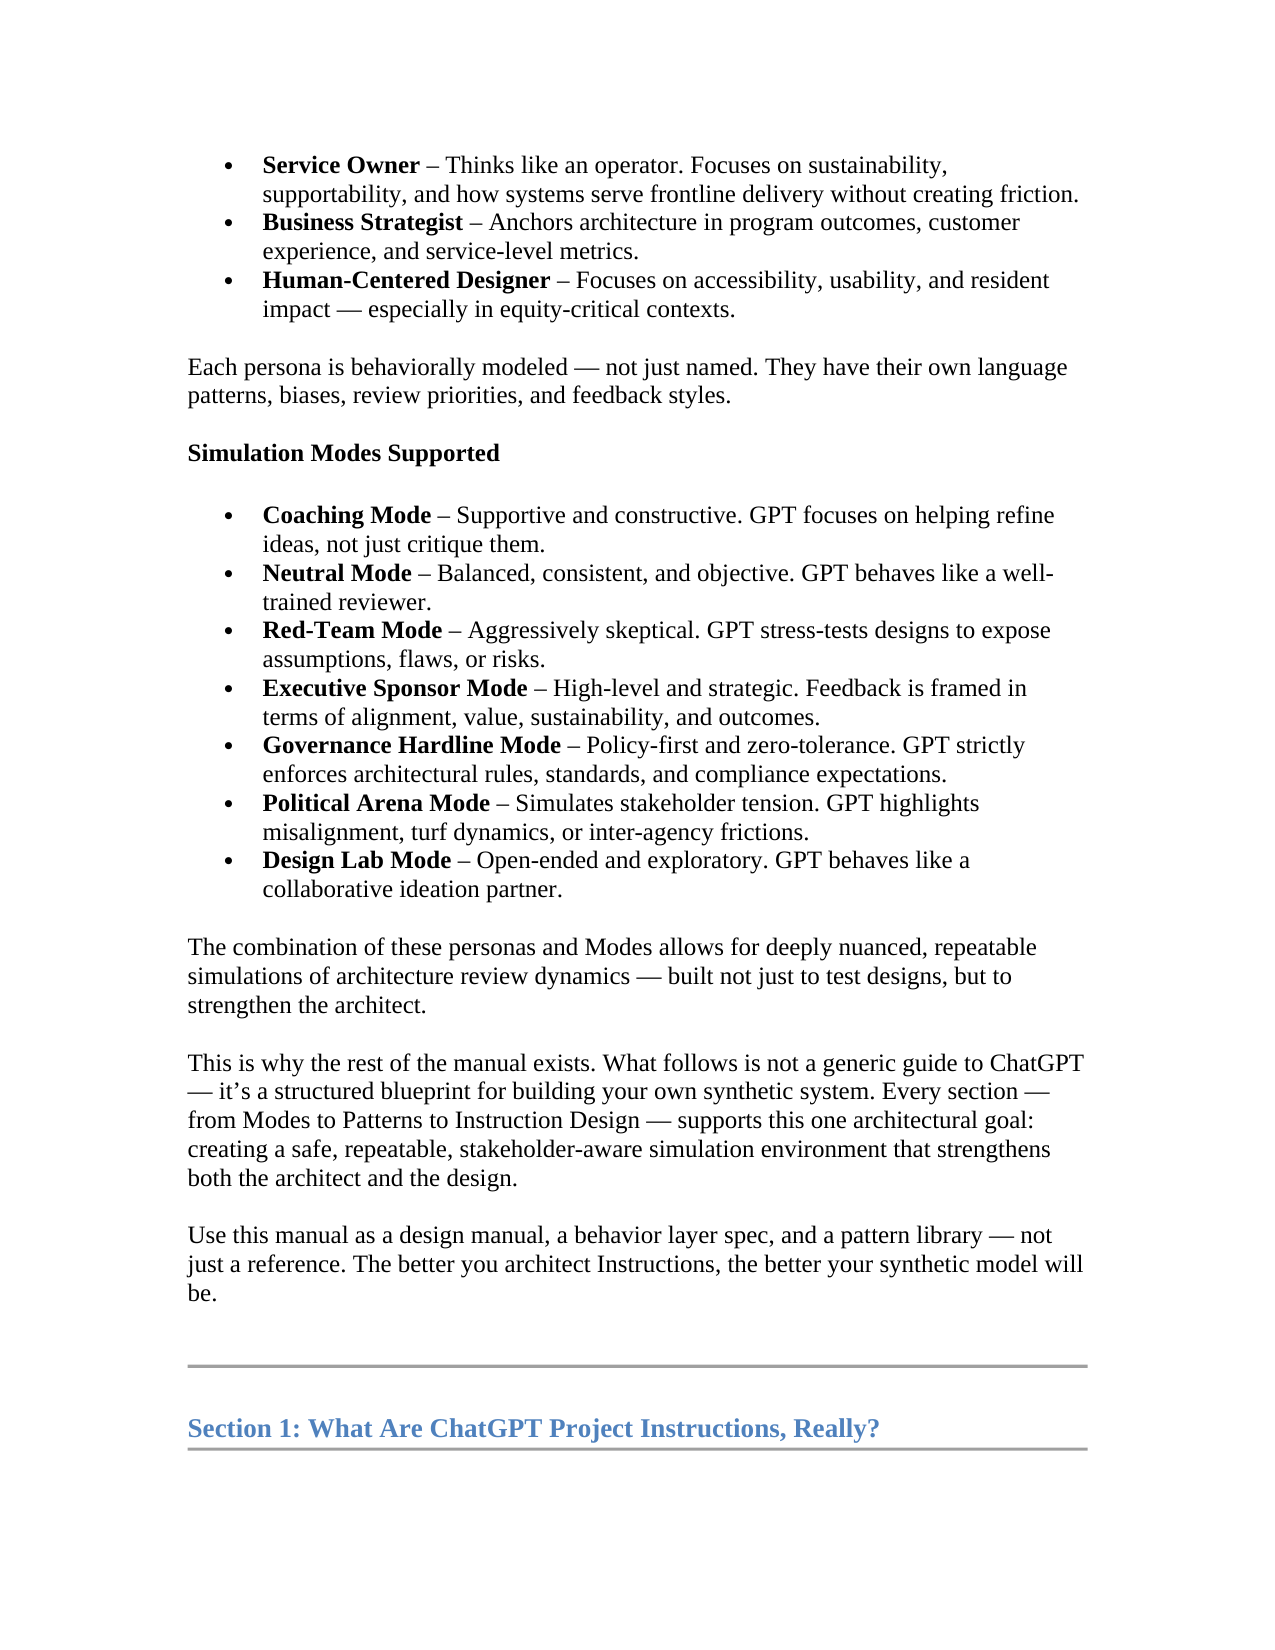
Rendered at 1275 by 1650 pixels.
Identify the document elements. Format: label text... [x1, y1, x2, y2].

list Neutral Mode – Balanced, consistent, and objective. GPT behaves like a well-trained reviewer. [225, 558, 1087, 616]
subtitle Section 1: What Are ChatGPT Project Instructions, Really? [187, 1412, 1087, 1443]
text This is why the rest of the manual exists. What follows is not a generic guide to ChatGPT — it’s a structured blueprint for building your own synthetic system. Every section — from Modes to Patterns to Instruction Design — supports this one architectural goal: creating a safe, repeatable, stakeholder-aware simulation environment that strengthens both the architect and the design. [187, 1048, 1087, 1191]
subtitle Simulation Modes Supported [187, 438, 1087, 467]
list Political Arena Mode – Simulates stakeholder tension. GPT highlights misalignment, turf dynamics, or inter-agency frictions. [225, 788, 1087, 846]
list Human-Centered Designer – Focuses on accessibility, usability, and resident impact — especially in equity-critical contexts. [225, 265, 1087, 322]
list Executive Sponsor Mode – High-level and strategic. Feedback is framed in terms of alignment, value, sustainability, and outcomes. [225, 673, 1087, 731]
list Red-Team Mode – Aggressively skeptical. GPT stress-tests designs to expose assumptions, flaws, or risks. [225, 616, 1087, 673]
list Business Strategist – Anchors architecture in program outcomes, customer experience, and service-level metrics. [225, 207, 1087, 265]
list Coaching Mode – Supportive and constructive. GPT focuses on helping refine ideas, not just critique them. [225, 501, 1087, 558]
text Use this manual as a design manual, a behavior layer spec, and a pattern library — not just a reference. The better you architect Instructions, the better your synthetic model will be. [187, 1221, 1087, 1307]
list Design Lab Mode – Open-ended and exploratory. GPT behaves like a collaborative ideation partner. [225, 846, 1087, 903]
list Service Owner – Thinks like an operator. Focuses on sustainability, supportability, and how systems serve frontline delivery without creating friction. [225, 150, 1087, 207]
text Each persona is behaviorally modeled — not just named. They have their own language patterns, biases, review priorities, and feedback styles. [187, 352, 1087, 409]
list Governance Hardline Mode – Policy-first and zero-tolerance. GPT strictly enforces architectural rules, standards, and compliance expectations. [225, 731, 1087, 788]
text The combination of these personas and Modes allows for deeply nuanced, repeatable simulations of architecture review dynamics — built not just to test designs, but to strengthen the architect. [187, 932, 1087, 1018]
